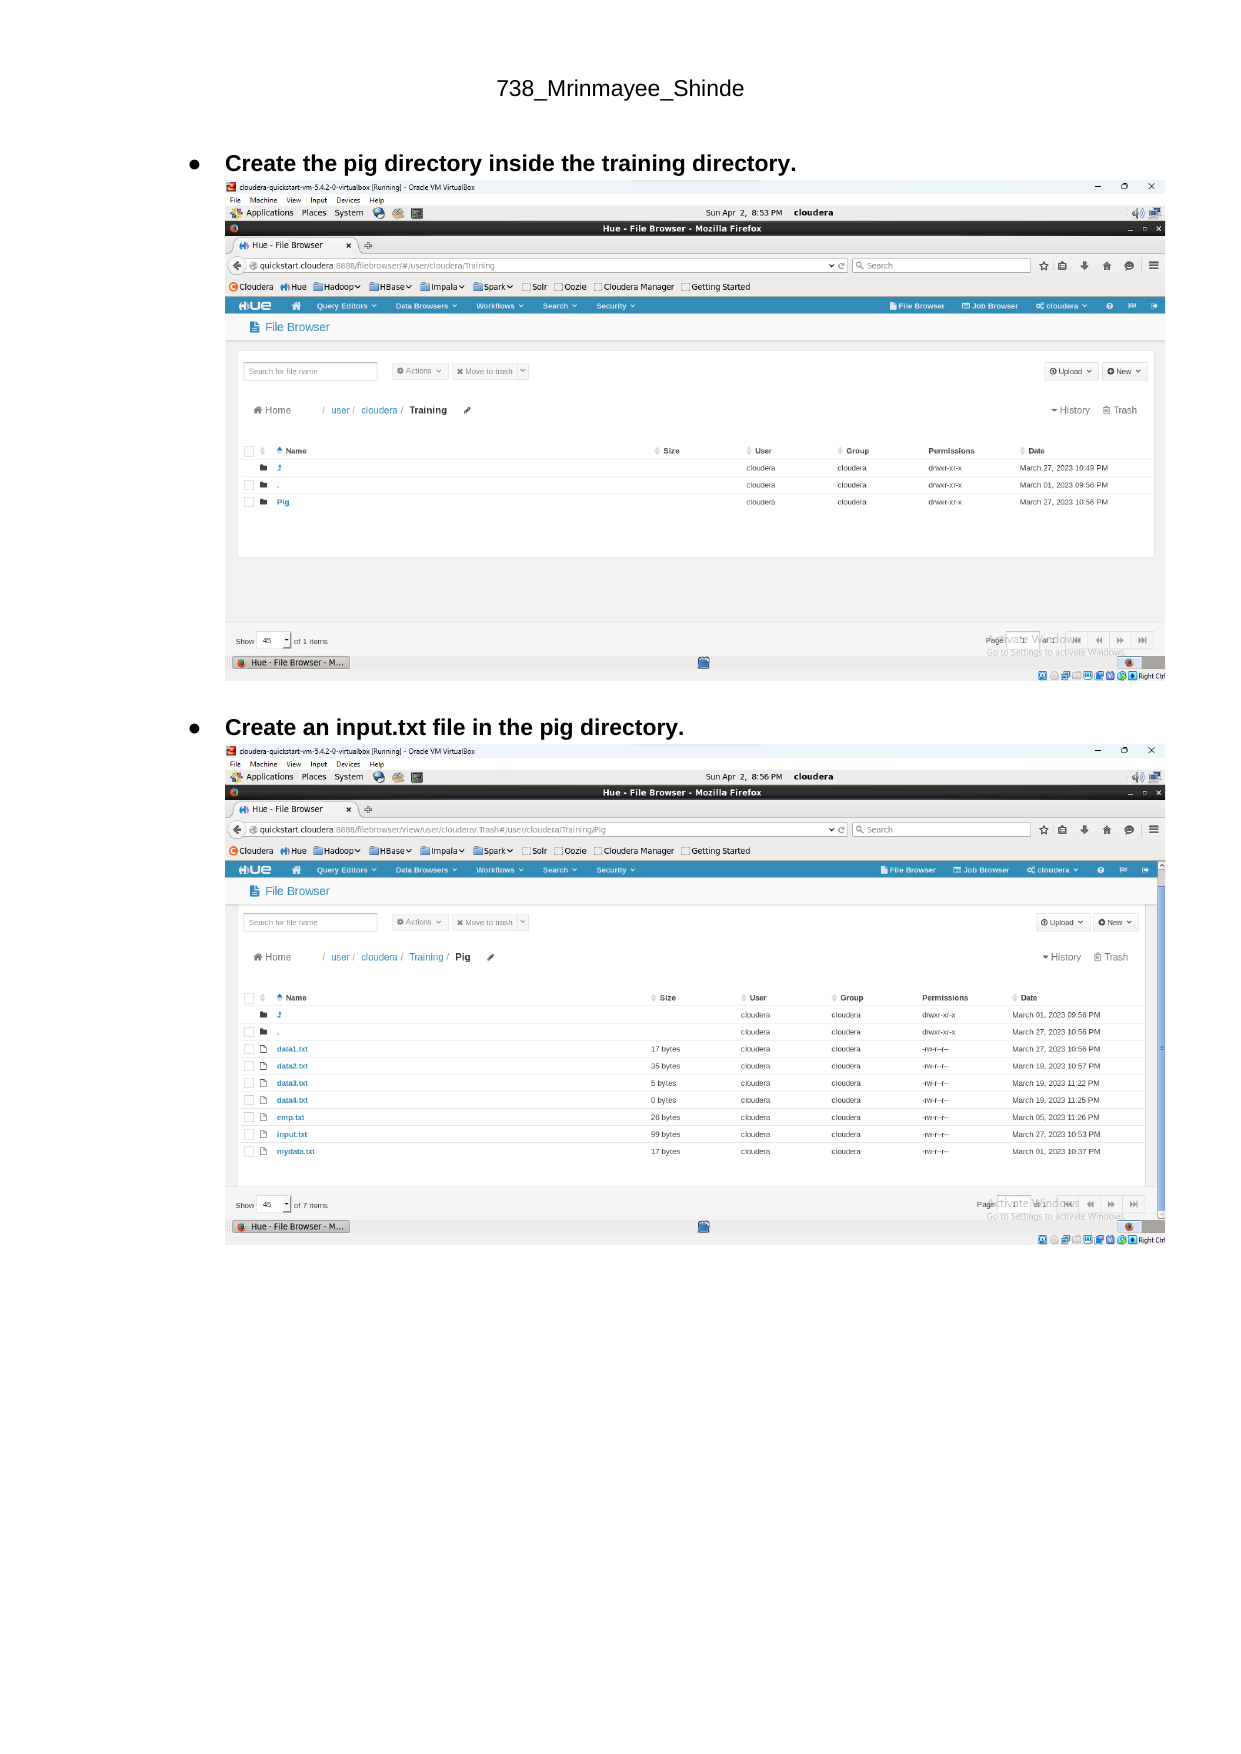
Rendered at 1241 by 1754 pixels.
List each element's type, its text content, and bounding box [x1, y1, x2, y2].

list Create an input.txt file in the pig directory. [187, 714, 1090, 741]
list Create the pig directory inside the training directory. [187, 150, 1090, 176]
picture [225, 180, 1166, 681]
picture [225, 744, 1166, 1245]
